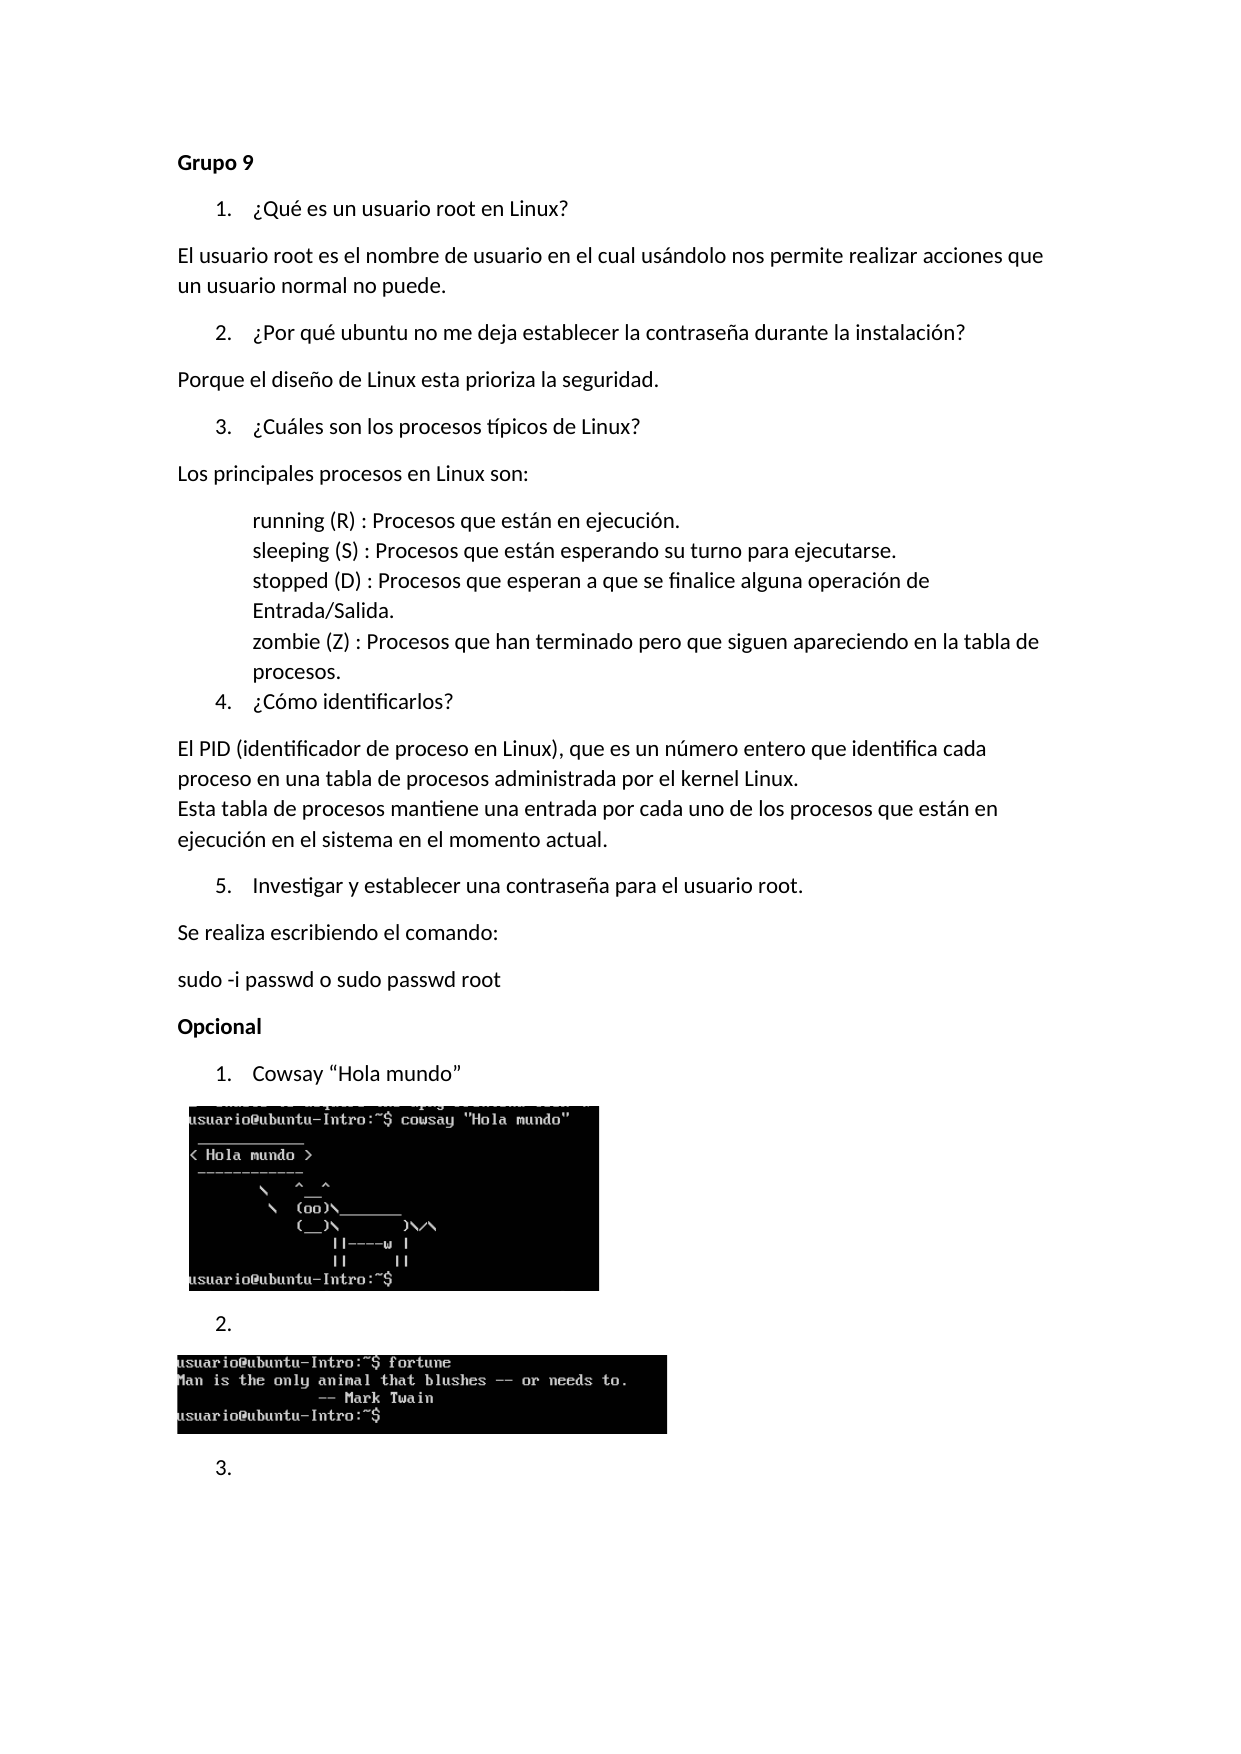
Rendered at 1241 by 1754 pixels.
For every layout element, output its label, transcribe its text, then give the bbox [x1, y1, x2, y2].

list Cowsay “Hola mundo” [215, 1059, 1063, 1087]
text sudo -i passwd o sudo passwd root [177, 965, 1063, 993]
text Se realiza escribiendo el comando: [177, 918, 1063, 946]
text El usuario root es el nombre de usuario en el cual usándolo nos permite realizar acciones que un usuario normal no puede. [177, 241, 1063, 299]
text Porque el diseño de Linux esta prioriza la seguridad. [177, 365, 1063, 393]
list ¿Por qué ubuntu no me deja establecer la contraseña durante la instalación? [215, 318, 1063, 346]
picture [189, 1106, 600, 1291]
text Opcional [177, 1012, 1063, 1040]
list ¿Qué es un usuario root en Linux? [215, 194, 1063, 222]
list ¿Cómo identificarlos? [215, 687, 1063, 715]
list running (R) : Procesos que están en ejecución. sleeping (S) : Procesos que están esperando su turno para ejecutarse. stopped (D) : Procesos que esperan a que se finalice alguna operación de Entrada/Salida. zombie (Z) : Procesos que han terminado pero que siguen apareciendo en la tabla de procesos. [252, 506, 1063, 685]
list ¿Cuáles son los procesos típicos de Linux? [215, 412, 1063, 440]
list Investigar y establecer una contraseña para el usuario root. [215, 872, 1063, 899]
text Grupo 9 [177, 148, 1063, 176]
picture [177, 1355, 668, 1434]
text Los principales procesos en Linux son: [177, 459, 1063, 487]
text El PID (identificador de proceso en Linux), que es un número entero que identifica cada proceso en una tabla de procesos administrada por el kernel Linux. Esta tabla de procesos mantiene una entrada por cada uno de los procesos que están en ejecución en el sistema en el momento actual. [177, 734, 1063, 853]
